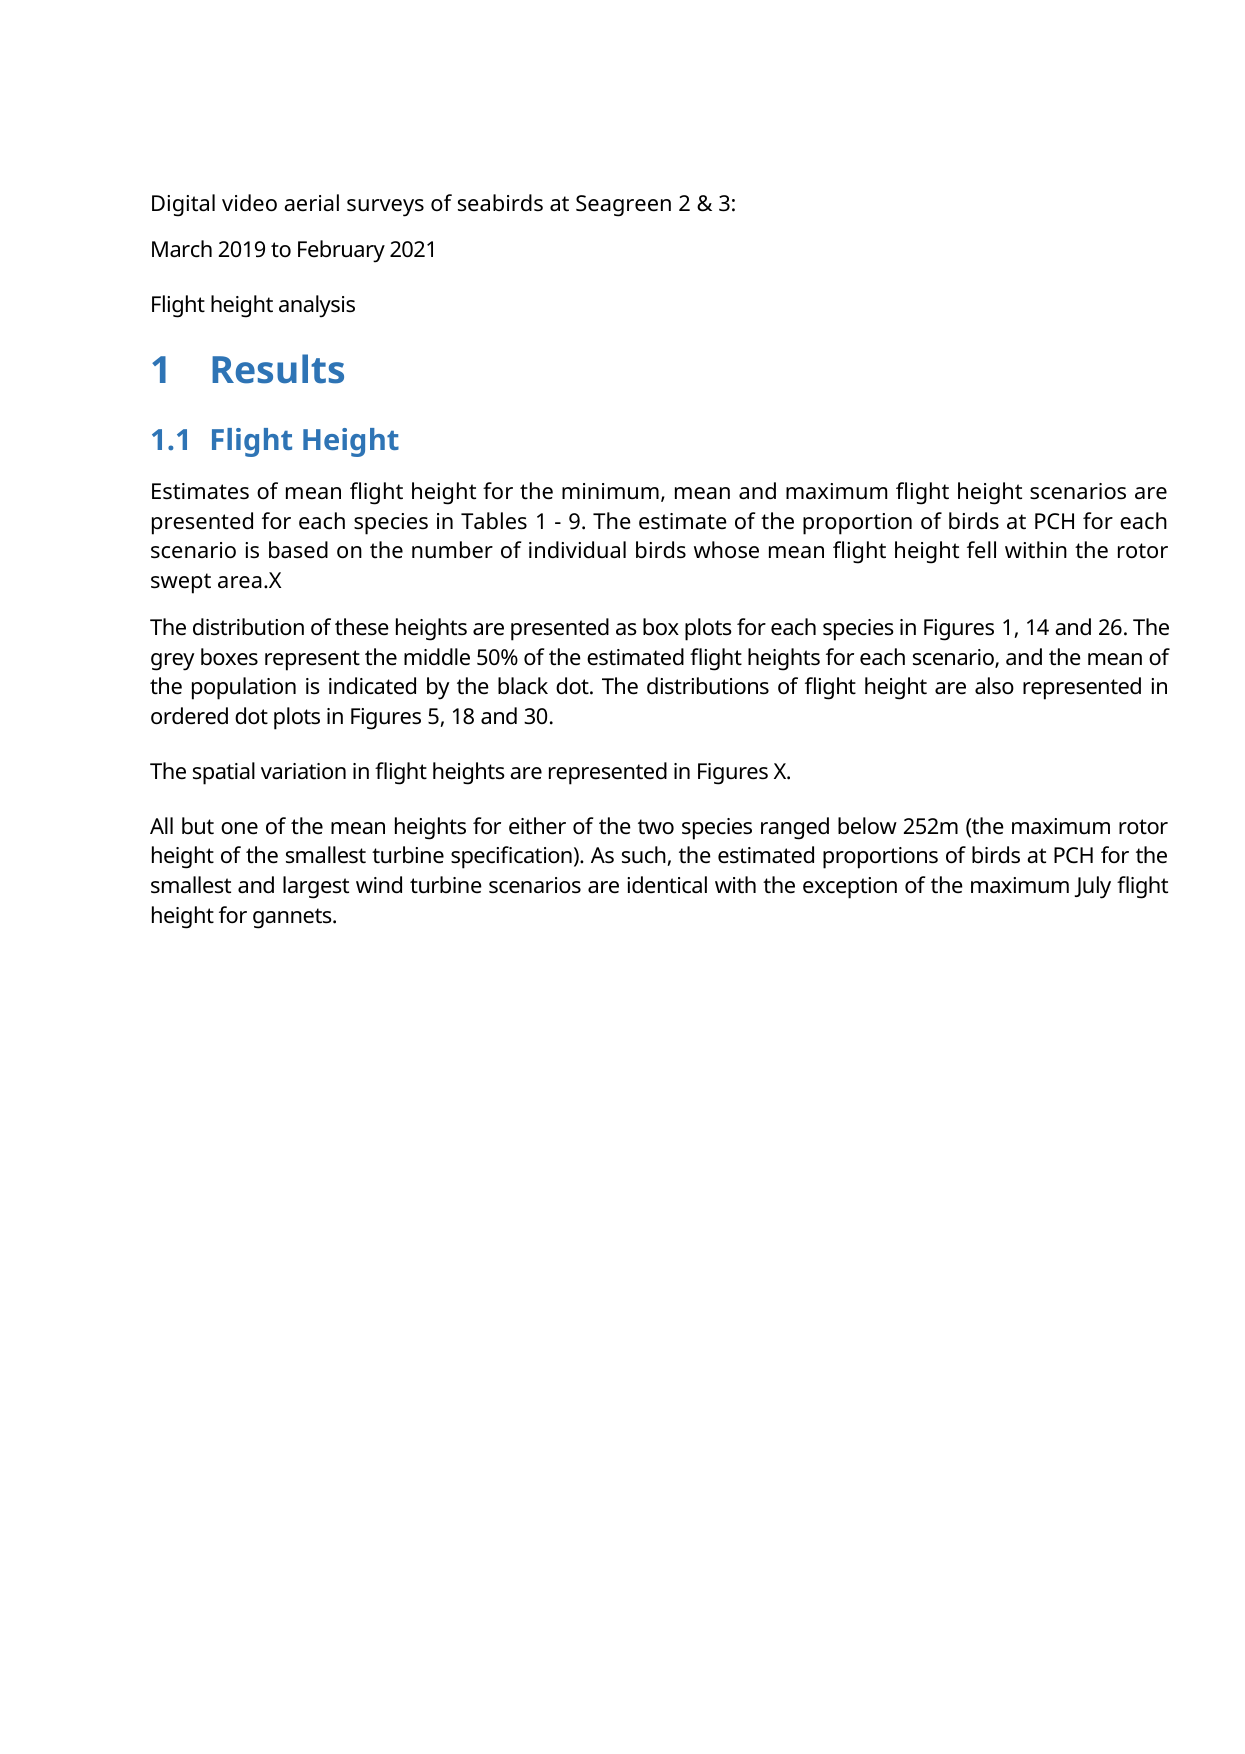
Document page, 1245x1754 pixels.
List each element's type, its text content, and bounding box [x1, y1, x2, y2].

subtitle Flight Height [150, 419, 1170, 459]
text The distribution of these heights are presented as box plots for each species in Figures , and . The grey boxes represent the middle 50% of the estimated flight heights for each scenario, and the mean of the population is indicated by the black dot. The distributions of flight height are also represented in ordered dot plots in Figures , and . [150, 612, 1170, 731]
text All but one of the mean heights for either of the two species ranged below 252m (the maximum rotor height of the smallest turbine specification). As such, the estimated proportions of birds at PCH for the smallest and largest wind turbine scenarios are identical with the exception of the maximum July flight height for gannets. [150, 811, 1170, 930]
text Flight height analysis [150, 289, 1170, 318]
text The spatial variation in flight heights are represented in Figures X. [150, 756, 1170, 786]
text March 2019 to February 2021 [150, 234, 1170, 264]
subtitle Results [150, 343, 1170, 394]
